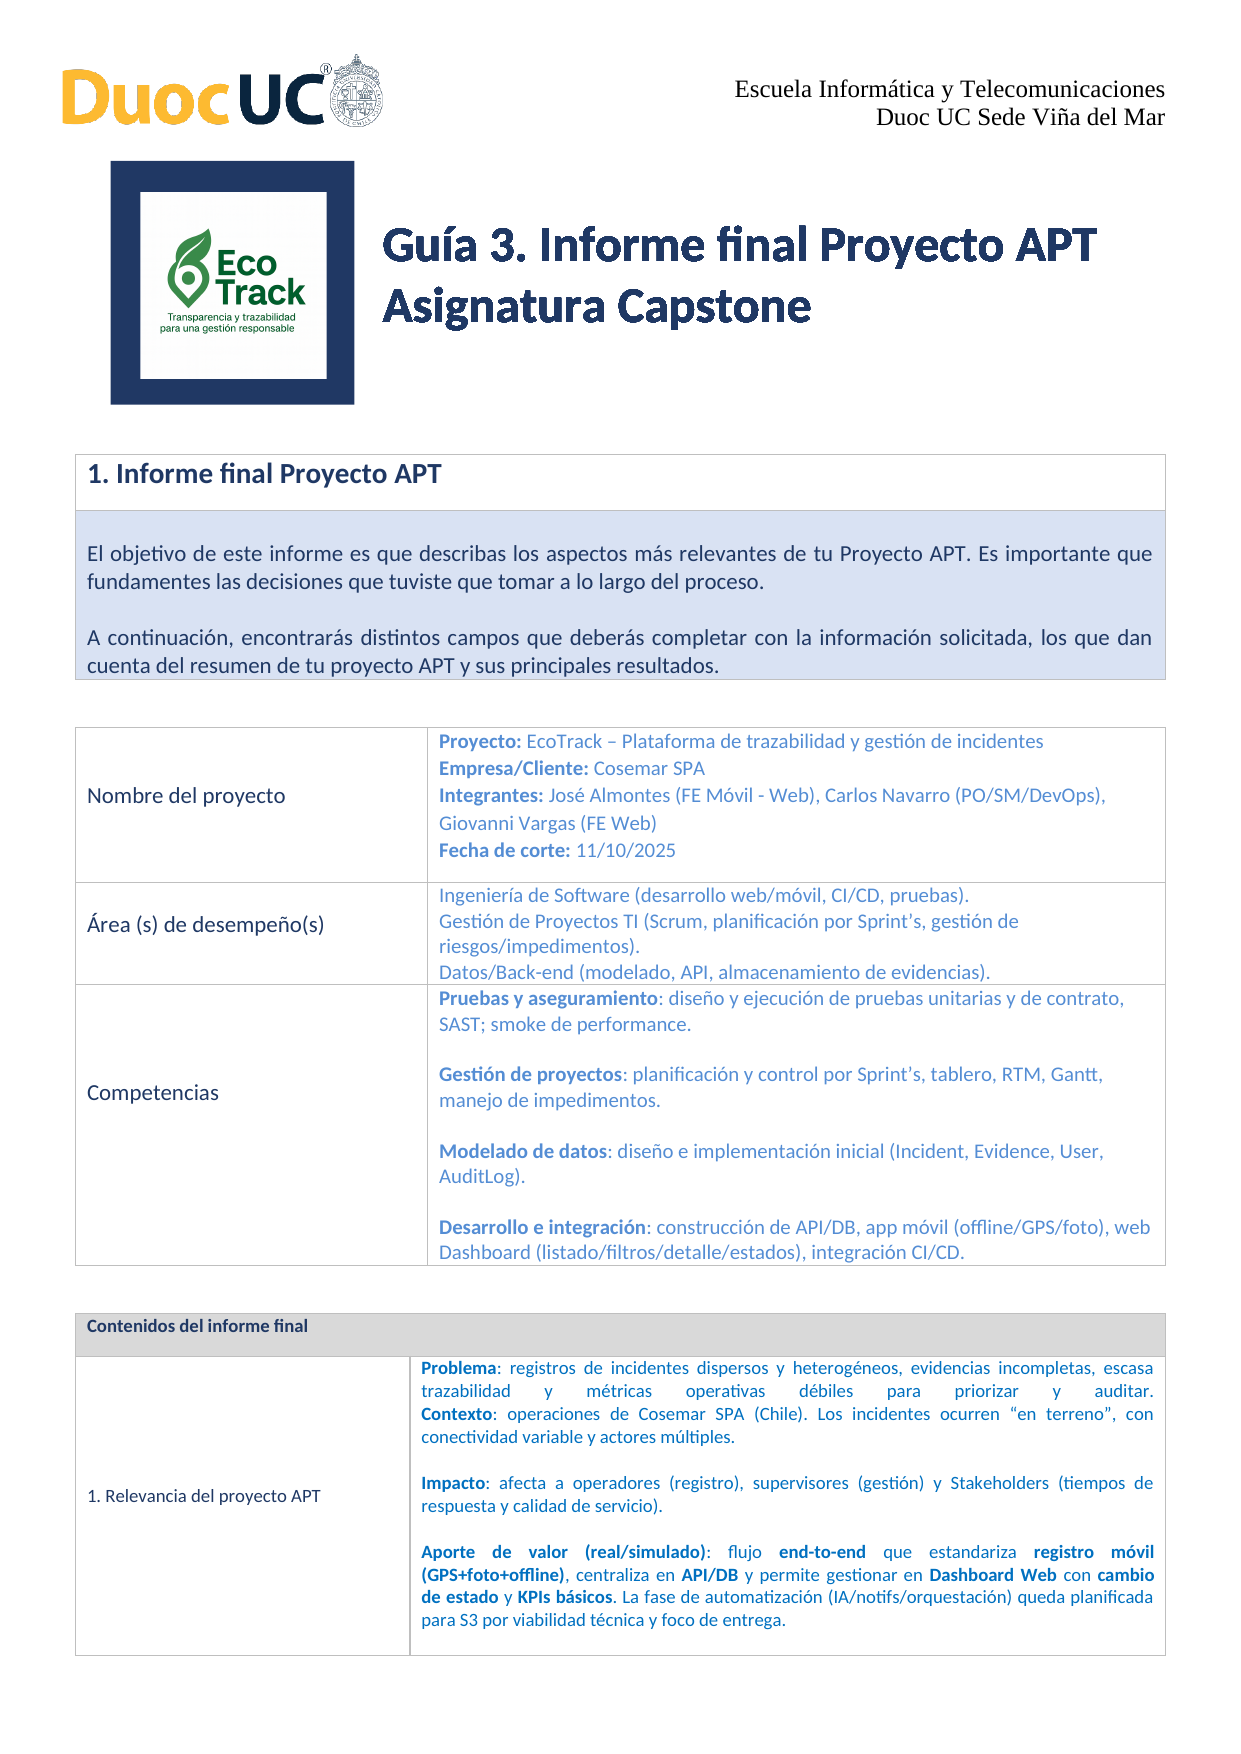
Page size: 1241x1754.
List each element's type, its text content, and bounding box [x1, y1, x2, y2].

table_cell Pruebas y aseguramiento: diseño y ejecución de pruebas unitarias y de contrato, SAST; smoke de performance. Gestión de proyectos: planificación y control por Sprint’s, tablero, RTM, Gantt, manejo de impedimentos. Modelado de datos: diseño e implementación inicial (Incident, Evidence, User, AuditLog). Desarrollo e integración: construcción de API/DB, app móvil (offline/GPS/foto), web Dashboard (listado/filtros/detalle/estados), integración CI/CD. [428, 985, 1165, 1265]
table_cell Competencias [76, 985, 427, 1265]
table_header Proyecto: EcoTrack – Plataforma de trazabilidad y gestión de incidentes Empresa/Cliente: Cosemar SPA Integrantes: José Almontes (FE Móvil - Web), Carlos Navarro (PO/SM/DevOps), Giovanni Vargas (FE Web) Fecha de corte: 11/10/2025 [428, 728, 1165, 882]
picture [140, 192, 327, 379]
table_cell Problema: registros de incidentes dispersos y heterogéneos, evidencias incompletas, escasa trazabilidad y métricas operativas débiles para priorizar y auditar. Contexto: operaciones de Cosemar SPA (Chile). Los incidentes ocurren “en terreno”, con conectividad variable y actores múltiples. Impacto: afecta a operadores (registro), supervisores (gestión) y Stakeholders (tiempos de respuesta y calidad de servicio). Aporte de valor (real/simulado): flujo end-to-end que estandariza registro móvil (GPS+foto+offline), centraliza en API/DB y permite gestionar en Dashboard Web con cambio de estado y KPIs básicos. La fase de automatización (IA/notifs/orquestación) queda planificada para S3 por viabilidad técnica y foco de entrega. [411, 1357, 1165, 1654]
table_cell Ingeniería de Software (desarrollo web/móvil, CI/CD, pruebas). Gestión de Proyectos TI (Scrum, planificación por Sprint’s, gestión de riesgos/impedimentos). Datos/Back-end (modelado, API, almacenamiento de evidencias). [428, 883, 1165, 984]
table_header Nombre del proyecto [76, 728, 427, 882]
table_cell El objetivo de este informe es que describas los aspectos más relevantes de tu Proyecto APT. Es importante que fundamentes las decisiones que tuviste que tomar a lo largo del proceso. A continuación, encontrarás distintos campos que deberás completar con la información solicitada, los que dan cuenta del resumen de tu proyecto APT y sus principales resultados. [76, 511, 1165, 679]
table_cell 1. Relevancia del proyecto APT [76, 1357, 409, 1654]
picture [62, 54, 383, 127]
table_cell Área (s) de desempeño(s) [76, 883, 427, 984]
table_header 1. Informe final Proyecto APT [76, 455, 1165, 510]
table_header Contenidos del informe final [76, 1314, 1165, 1356]
